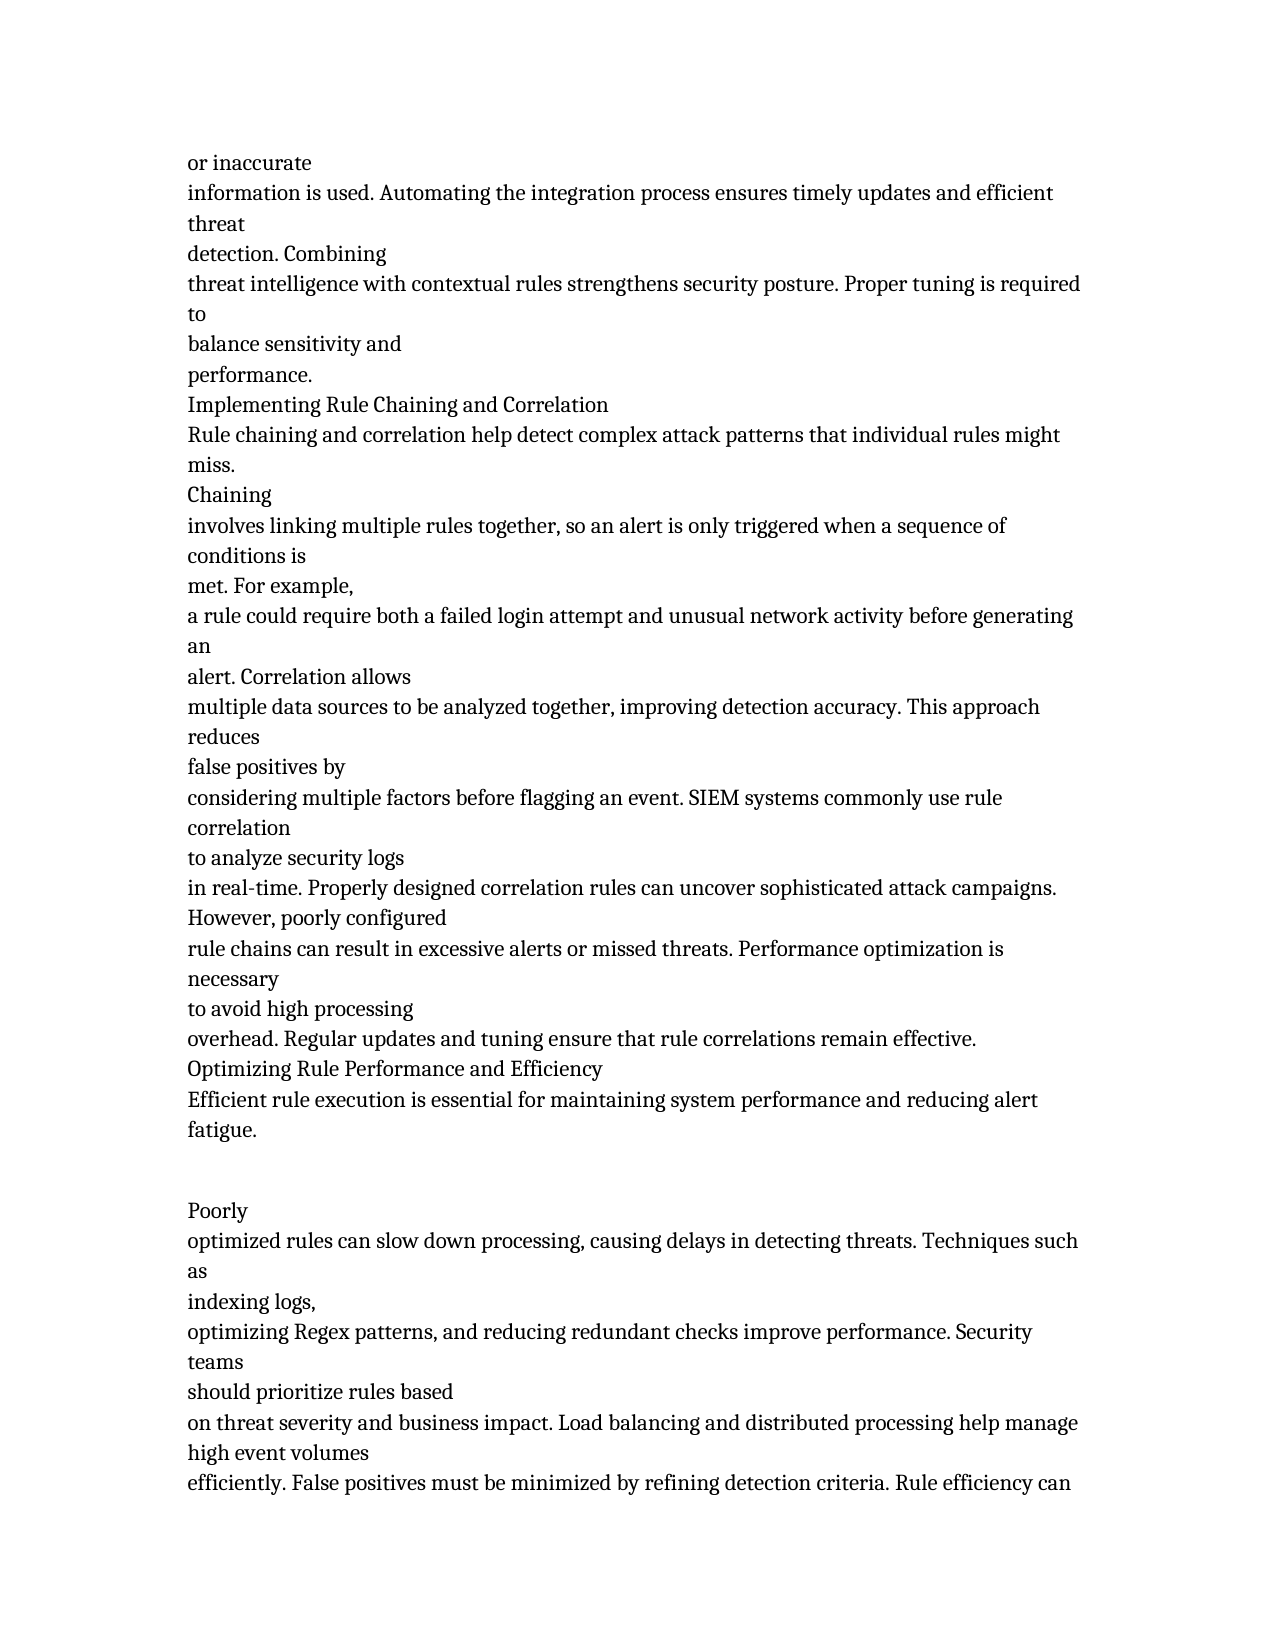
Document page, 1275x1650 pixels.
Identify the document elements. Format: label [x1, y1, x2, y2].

text [187, 1198, 1087, 1496]
text [187, 150, 1087, 1173]
